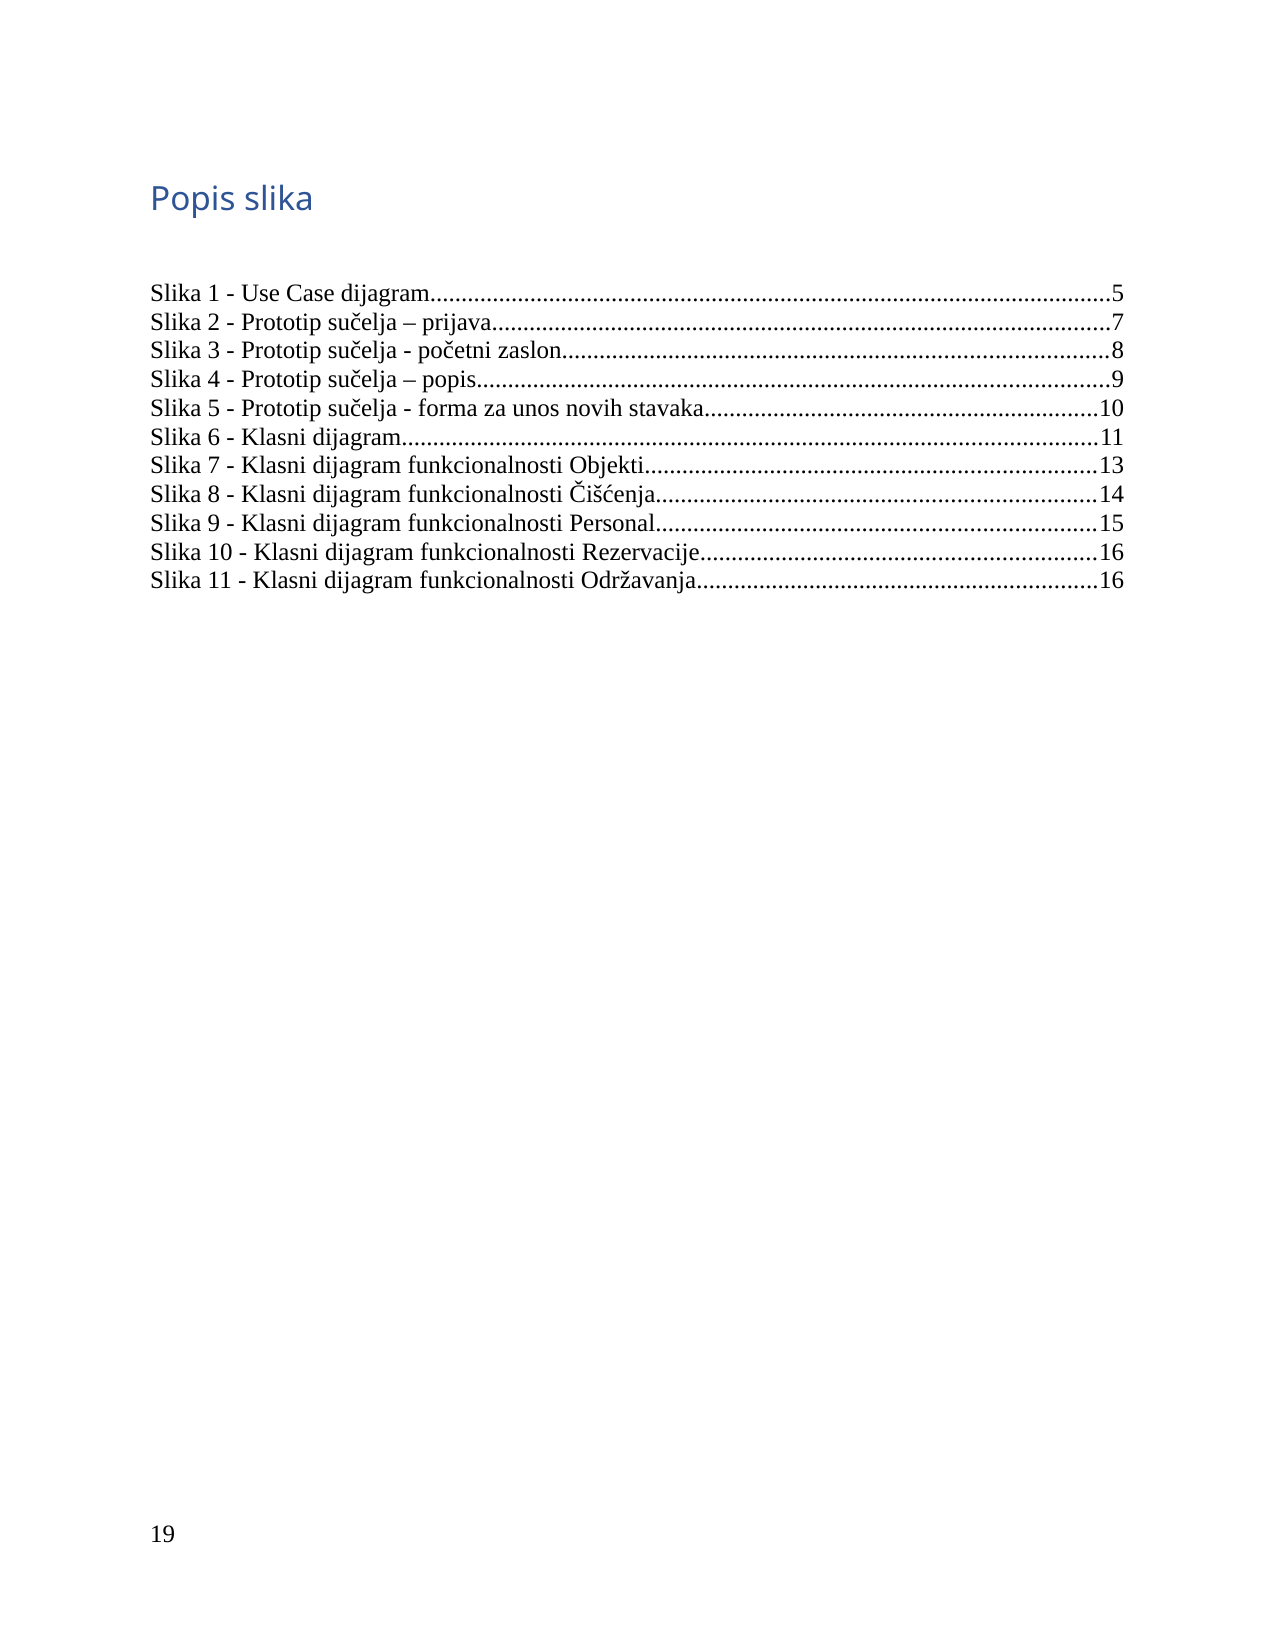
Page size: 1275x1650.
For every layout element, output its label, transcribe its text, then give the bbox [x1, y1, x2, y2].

text Slika 8 - Klasni dijagram funkcionalnosti Čišćenja 14 [150, 479, 1125, 508]
text Slika 5 - Prototip sučelja - forma za unos novih stavaka 10 [150, 393, 1125, 422]
text Slika 7 - Klasni dijagram funkcionalnosti Objekti 13 [150, 450, 1125, 479]
text Slika 1 - Use Case dijagram 5 [150, 278, 1125, 307]
subtitle Popis slika [150, 175, 1125, 220]
text Slika 3 - Prototip sučelja - početni zaslon 8 [150, 335, 1125, 364]
text Slika 6 - Klasni dijagram 11 [150, 422, 1125, 450]
text Slika 2 - Prototip sučelja – prijava 7 [150, 307, 1125, 335]
text Slika 9 - Klasni dijagram funkcionalnosti Personal 15 [150, 508, 1125, 537]
text Slika 11 - Klasni dijagram funkcionalnosti Održavanja 16 [150, 565, 1125, 594]
text Slika 4 - Prototip sučelja – popis 9 [150, 364, 1125, 393]
text Slika 10 - Klasni dijagram funkcionalnosti Rezervacije 16 [150, 537, 1125, 565]
